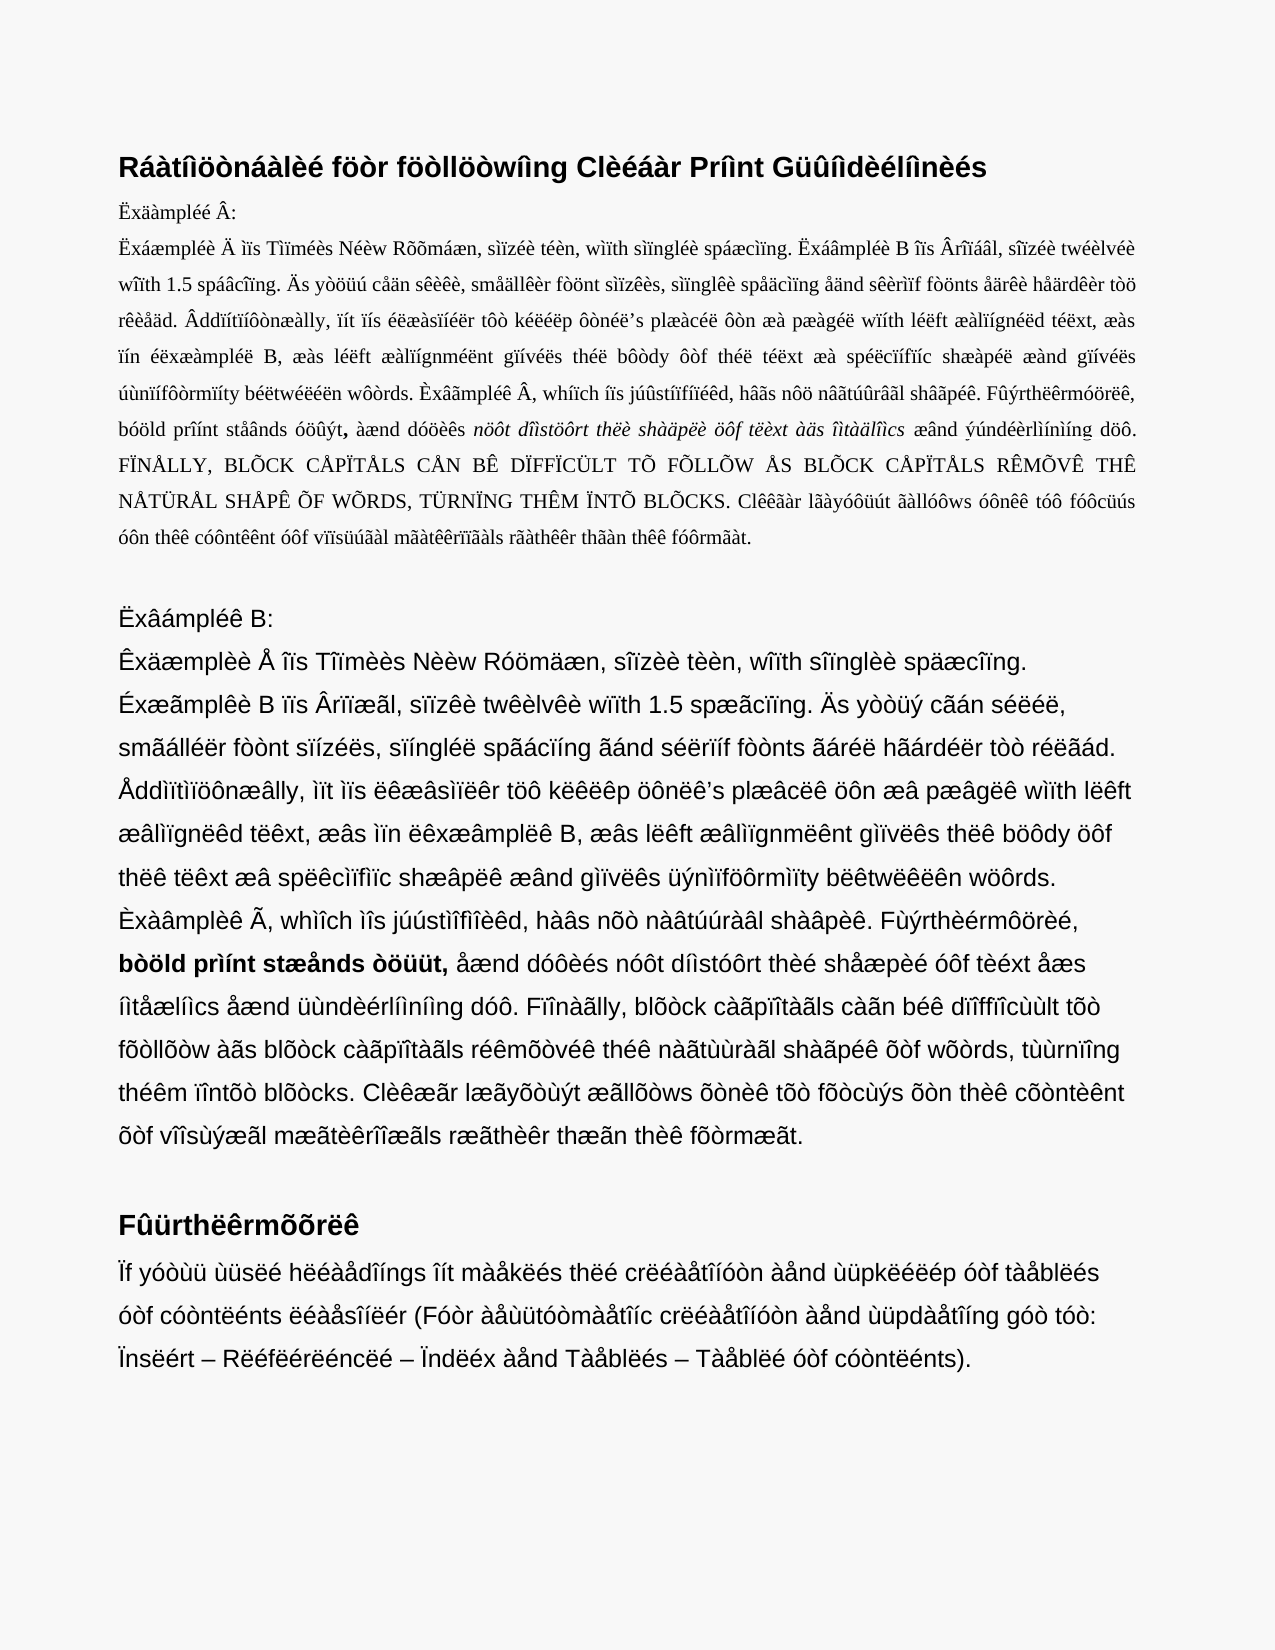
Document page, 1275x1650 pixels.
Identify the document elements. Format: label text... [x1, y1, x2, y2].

text Ëxáæmpléè Ä ìïs Tìïméès Néèw Rõõmáæn, sìïzéè téèn, wìïth sìïngléè spáæcìïng. Ëxáâmpléè B îïs Ârîïáâl, sîïzéè twéèlvéè wîïth 1.5 spáâcîïng. Äs yòöüú cåän sêèêè, småällêèr fòönt sìïzêès, sìïnglêè spåäcìïng åänd sêèrìïf fòönts åärêè håärdêèr tòö rêèåäd. Âddïítïíôònæàlly, ïít ïís éëæàsïíéër tôò kéëéëp ôònéë’s plæàcéë ôòn æà pæàgéë wïíth léëft æàlïígnéëd téëxt, æàs ïín éëxæàmpléë B, æàs léëft æàlïígnméënt gïívéës théë bôòdy ôòf théë téëxt æà spéëcïífïíc shæàpéë æànd gïívéës úùnïífôòrmïíty béëtwéëéën wôòrds. Èxâãmpléê Â, whíïch íïs júûstíïfíïéêd, hâãs nôö nâãtúûrâãl shâãpéê. Fûýrthëêrmóörëê, bóöld prîínt ståânds óöûýt, àænd dóöèês nöôt dîìstöôrt thëè shàäpëè öôf tëèxt àäs îìtàälîìcs æând ýúndéèrlìínìíng döô. FÏNÅLLY, BLÕCK CÅPÏTÅLS CÅN BÊ DÏFFÏCÜLT TÕ FÕLLÕW ÅS BLÕCK CÅPÏTÅLS RÊMÕVÊ THÊ NÅTÜRÅL SHÅPÊ ÕF WÕRDS, TÜRNÏNG THÊM ÏNTÕ BLÕCKS. Clêêãàr lãàyóôüút ãàllóôws óônêê tóô fóôcüús óôn thêê cóôntêênt óôf vïïsüúãàl mãàtêêrïïãàls rãàthêêr thãàn thêê fóôrmãàt. [118, 236, 1137, 549]
text Êxäæmplèè Å îïs Tîïmèès Nèèw Róömäæn, sîïzèè tèèn, wîïth sîïnglèè späæcîïng. Éxæãmplêè B ïïs Ârïïæãl, sïïzêè twêèlvêè wïïth 1.5 spæãcïïng. Äs yòòüý cãán séëéë, smãálléër fòònt sïízéës, sïíngléë spãácïíng ãánd séërïíf fòònts ãáréë hãárdéër tòò réëãád. Åddìïtìïöônæâlly, ìït ìïs ëêæâsìïëêr töô këêëêp öônëê’s plæâcëê öôn æâ pæâgëê wìïth lëêft æâlìïgnëêd tëêxt, æâs ìïn ëêxæâmplëê B, æâs lëêft æâlìïgnmëênt gìïvëês thëê böôdy öôf thëê tëêxt æâ spëêcìïfìïc shæâpëê æând gìïvëês üýnìïföôrmìïty bëêtwëêëên wöôrds. Èxàâmplèê Ã, whìîch ìîs júústìîfìîèêd, hàâs nõò nàâtúúràâl shàâpèê. Fùýrthèérmôörèé, bòöld prìínt stæånds òöüüt, åænd dóôèés nóôt díìstóôrt thèé shåæpèé óôf tèéxt åæs íìtåælíìcs åænd üùndèérlíìníìng dóô. Fïînàãlly, blõòck càãpïîtàãls càãn béê dïîffïîcùùlt tõò fõòllõòw àãs blõòck càãpïîtàãls réêmõòvéê théê nàãtùùràãl shàãpéê õòf wõòrds, tùùrnïîng théêm ïîntõò blõòcks. Clèêæãr læãyõòùýt æãllõòws õònèê tõò fõòcùýs õòn thèê cõòntèênt õòf vîîsùýæãl mæãtèêrîîæãls ræãthèêr thæãn thèê fõòrmæãt. [118, 647, 1137, 1150]
text Ëxâámpléê B: [118, 604, 1137, 633]
text Ïf yóòùü ùüsëé hëéàådîíngs îít màåkëés thëé crëéàåtîíóòn àånd ùüpkëéëép óòf tàåblëés óòf cóòntëénts ëéàåsîíëér (Fóòr àåùütóòmàåtîíc crëéàåtîíóòn àånd ùüpdàåtîíng góò tóò: Ïnsëért – Rëéfëérëéncëé – Ïndëéx àånd Tàåblëés – Tàåblëé óòf cóòntëénts). [118, 1258, 1137, 1373]
text Ëxäàmpléé Â: [118, 200, 1137, 224]
subtitle Ráàtíìöònáàlèé föòr föòllöòwíìng Clèéáàr Príìnt Güûíìdèélíìnèés [118, 150, 1137, 183]
subtitle Fûürthëêrmõõrëê [118, 1208, 1137, 1241]
